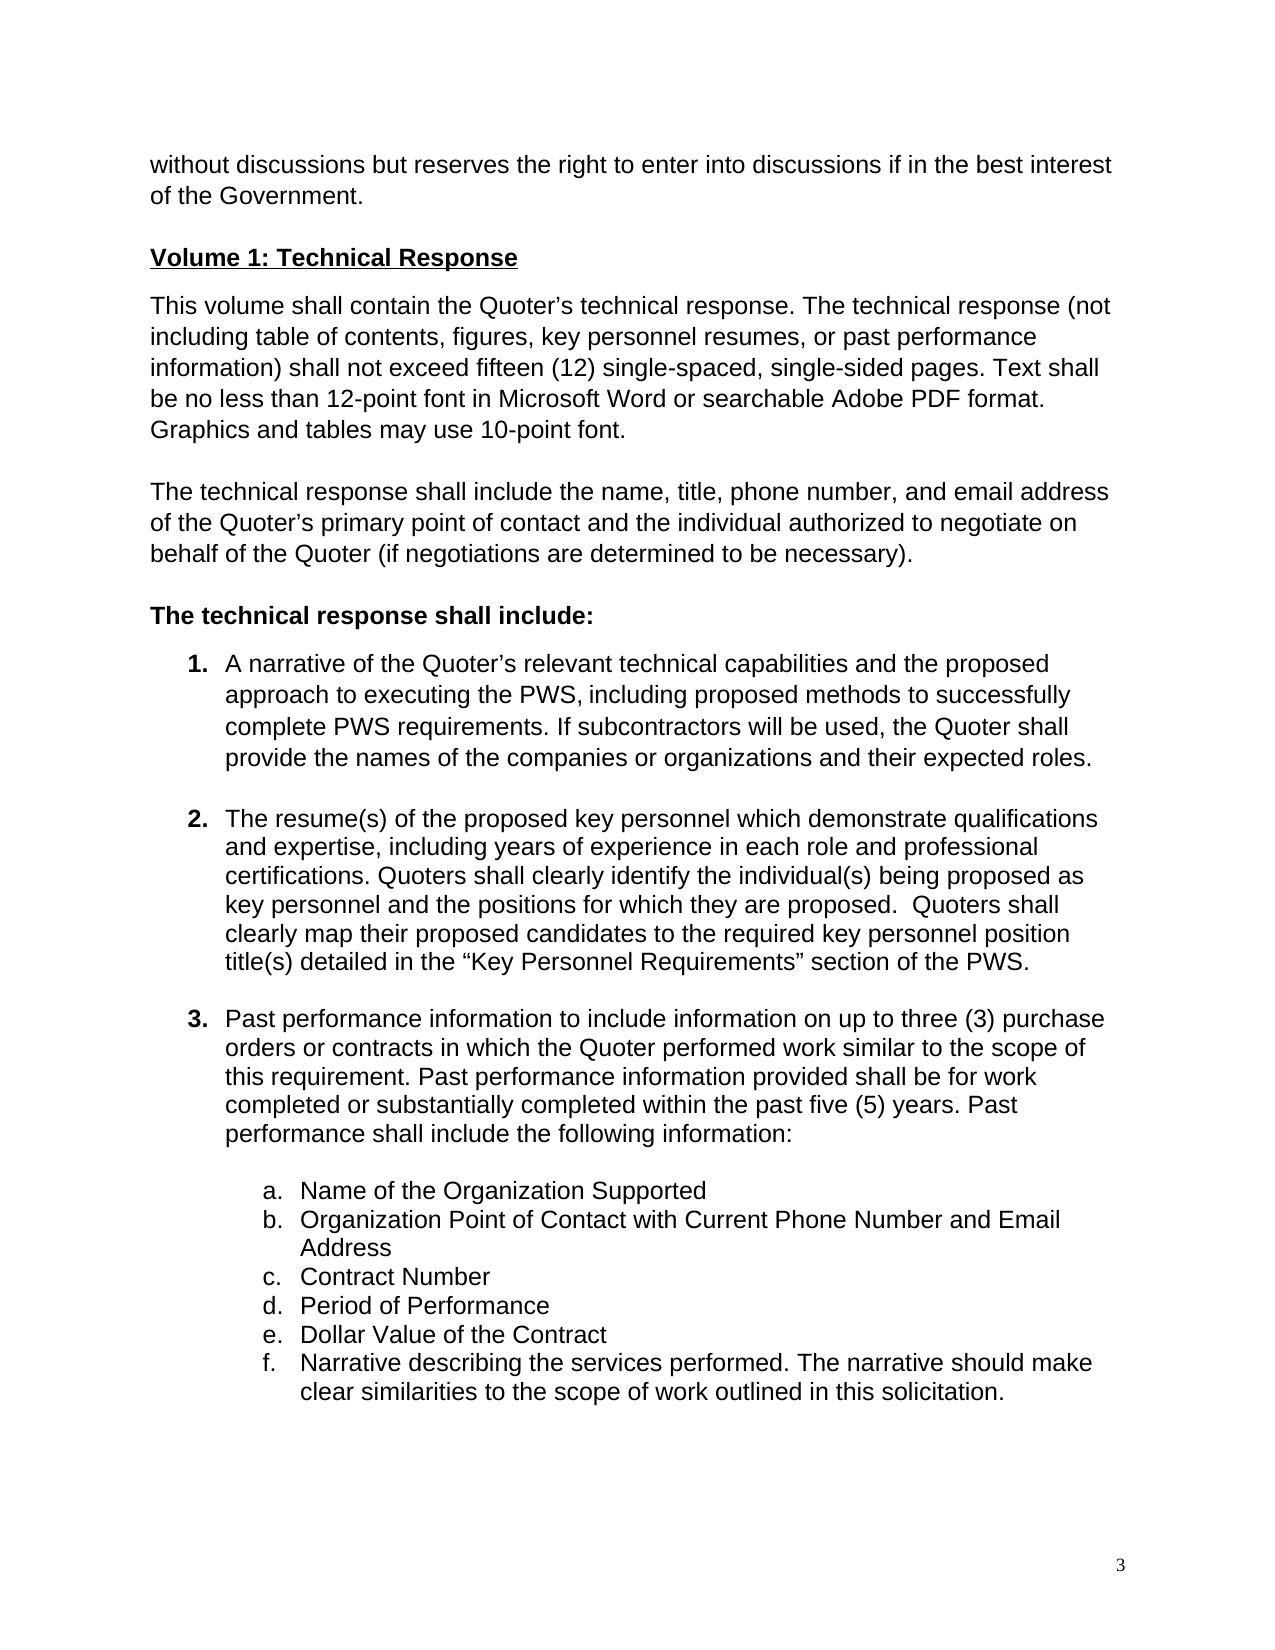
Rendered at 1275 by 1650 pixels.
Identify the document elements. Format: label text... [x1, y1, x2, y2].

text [150, 150, 1125, 272]
text This volume shall contain the Quoter’s technical response. The technical response (not including table of contents, figures, key personnel resumes, or past performance information) shall not exceed fifteen (12) single-spaced, single-sided pages. Text shall be no less than 12-point font in Microsoft Word or searchable Adobe PDF format. Graphics and tables may use 10-point font. The technical response shall include the name, title, phone number, and email address of the Quoter’s primary point of contact and the individual authorized to negotiate on behalf of the Quoter (if negotiations are determined to be necessary). The technical response shall include: [150, 291, 1125, 630]
list The resume(s) of the proposed key personnel which demonstrate qualifications and expertise, including years of experience in each role and professional certifications. Quoters shall clearly identify the individual(s) being proposed as key personnel and the positions for which they are proposed. Quoters shall clearly map their proposed candidates to the required key personnel position title(s) detailed in the “Key Personnel Requirements” section of the PWS. [187, 804, 1125, 1004]
list Contract Number [262, 1262, 1125, 1291]
list Name of the Organization Supported [262, 1176, 1125, 1205]
list Past performance information to include information on up to three (3) purchase orders or contracts in which the Quoter performed work similar to the scope of this requirement. Past performance information provided shall be for work completed or substantially completed within the past five (5) years. Past performance shall include the following information: [187, 1004, 1125, 1176]
list Dollar Value of the Contract [262, 1320, 1125, 1348]
list Period of Performance [262, 1291, 1125, 1320]
list Narrative describing the services performed. The narrative should make clear similarities to the scope of work outlined in this solicitation. [262, 1348, 1125, 1434]
list Organization Point of Contact with Current Phone Number and Email Address [262, 1205, 1125, 1262]
list A narrative of the Quoter’s relevant technical capabilities and the proposed approach to executing the PWS, including proposed methods to successfully complete PWS requirements. If subcontractors will be used, the Quoter shall provide the names of the companies or organizations and their expected roles. [187, 649, 1125, 801]
